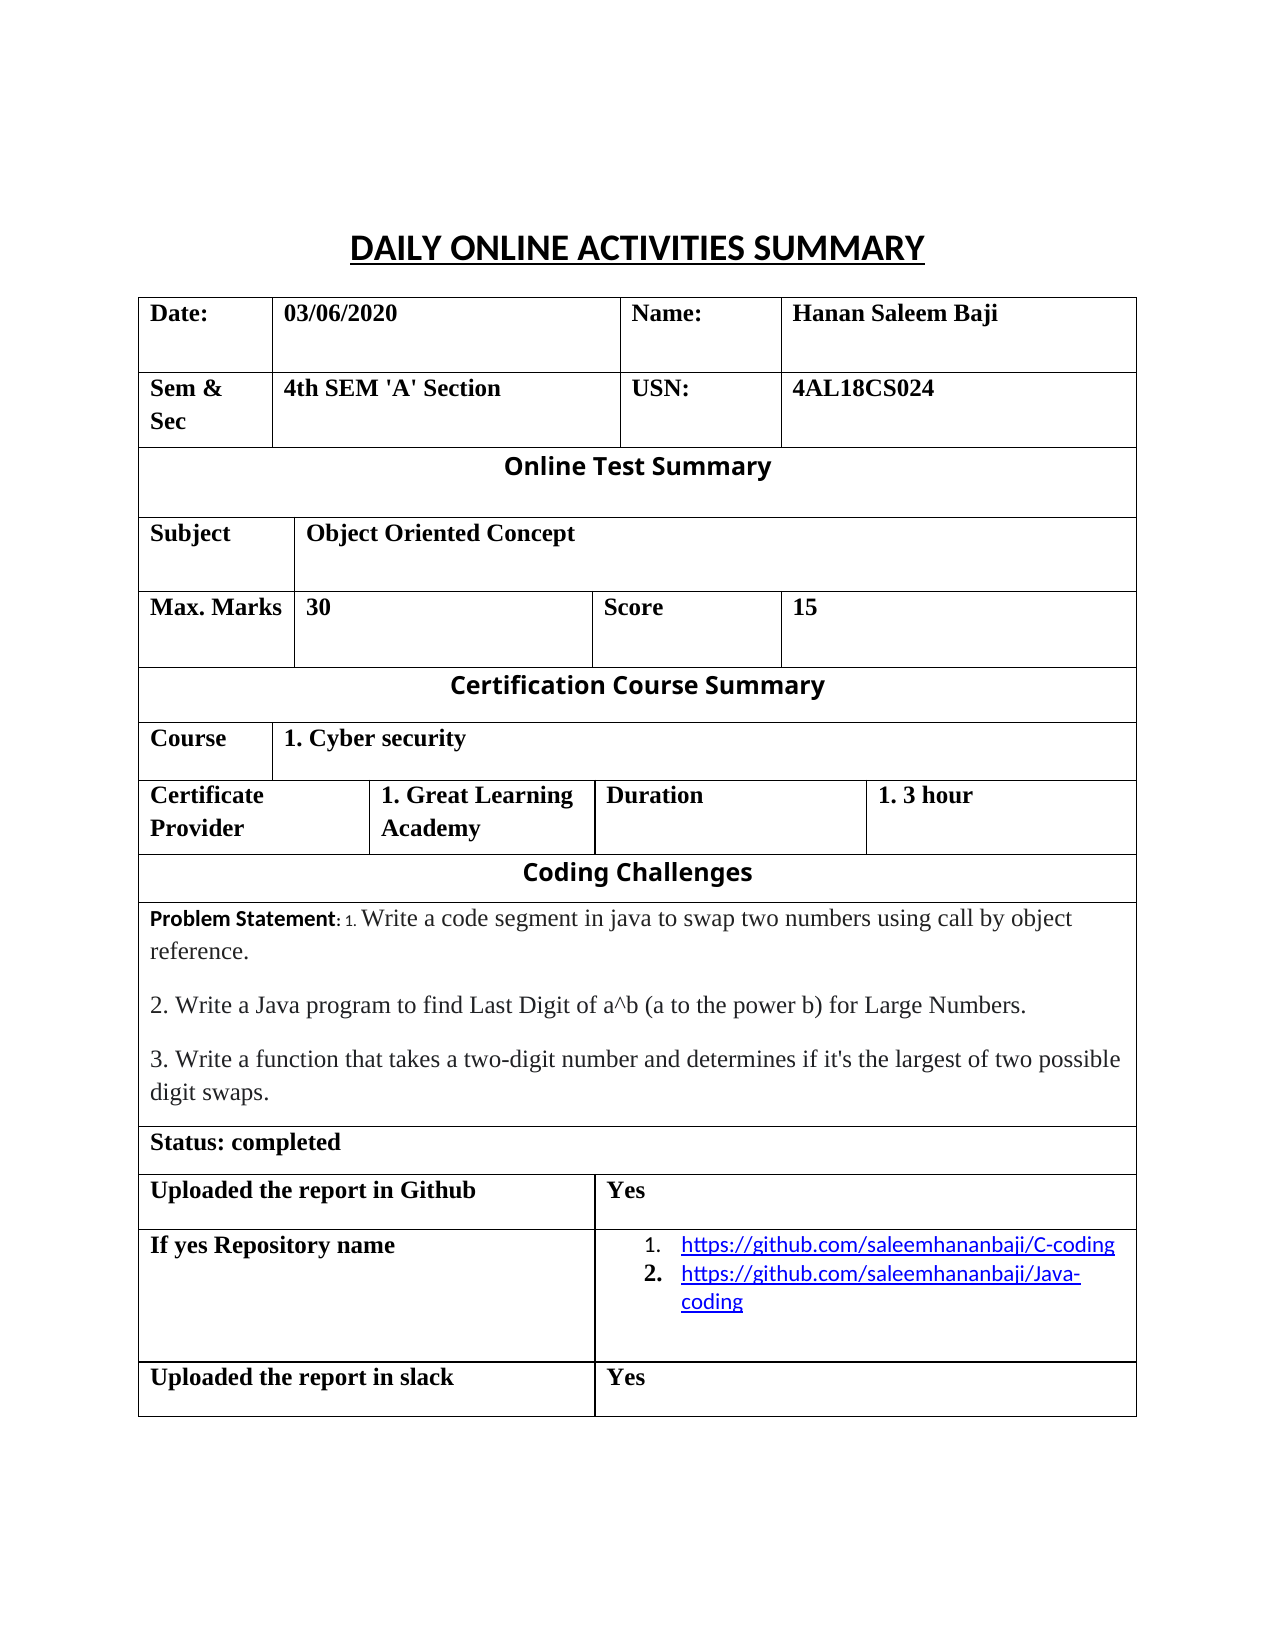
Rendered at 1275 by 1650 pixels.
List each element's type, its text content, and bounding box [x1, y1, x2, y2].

table_cell 1. 3 hour [867, 781, 1136, 854]
table_cell Certificate Provider [139, 781, 369, 854]
table_header 03/06/2020 [273, 298, 620, 372]
table_cell USN: [621, 373, 781, 447]
table_header Date: [139, 298, 272, 372]
table_cell Uploaded the report in Github [139, 1175, 594, 1229]
table_cell Course [139, 723, 272, 779]
table_cell Problem Statement: 1. Write a code segment in java to swap two numbers using call by object reference. 2. Write a Java program to find Last Digit of a^b (a to the power b) for Large Numbers. 3. Write a function that takes a two-digit number and determines if it's the largest of two possible digit swaps. . For example [139, 903, 1136, 1126]
table_cell Status: completed [139, 1127, 1136, 1174]
table_cell 1. Great Learning Academy [370, 781, 594, 854]
table_header Name: [621, 298, 781, 372]
table_cell Yes [596, 1175, 1136, 1229]
table_cell Sem & Sec [139, 373, 272, 447]
table_cell Online Test Summary [139, 448, 1136, 517]
table_cell Max. Marks [139, 592, 294, 667]
table_cell If yes Repository name [139, 1230, 594, 1361]
table_cell Coding Challenges [139, 855, 1136, 902]
table_cell Uploaded the report in slack [139, 1363, 594, 1416]
table_cell Certification Course Summary [139, 668, 1136, 722]
table_cell 15 [782, 592, 1136, 667]
table_cell 4AL18CS024 [782, 373, 1136, 447]
text DAILY ONLINE ACTIVITIES SUMMARY [150, 223, 1125, 269]
table_cell Score [593, 592, 781, 667]
table_cell Yes [596, 1363, 1136, 1416]
table_header Hanan Saleem Baji [782, 298, 1136, 372]
table_cell 1. Cyber security [273, 723, 1136, 779]
table_cell 4th SEM 'A' Section [273, 373, 620, 447]
table_cell https://github.com/saleemhananbaji/C-coding https://github.com/saleemhananbaji/Java-coding [596, 1230, 1136, 1361]
table_cell Subject [139, 518, 294, 591]
table_cell Object Oriented Concept [295, 518, 1136, 591]
table_cell 30 [295, 592, 592, 667]
table_cell Duration [596, 781, 866, 854]
